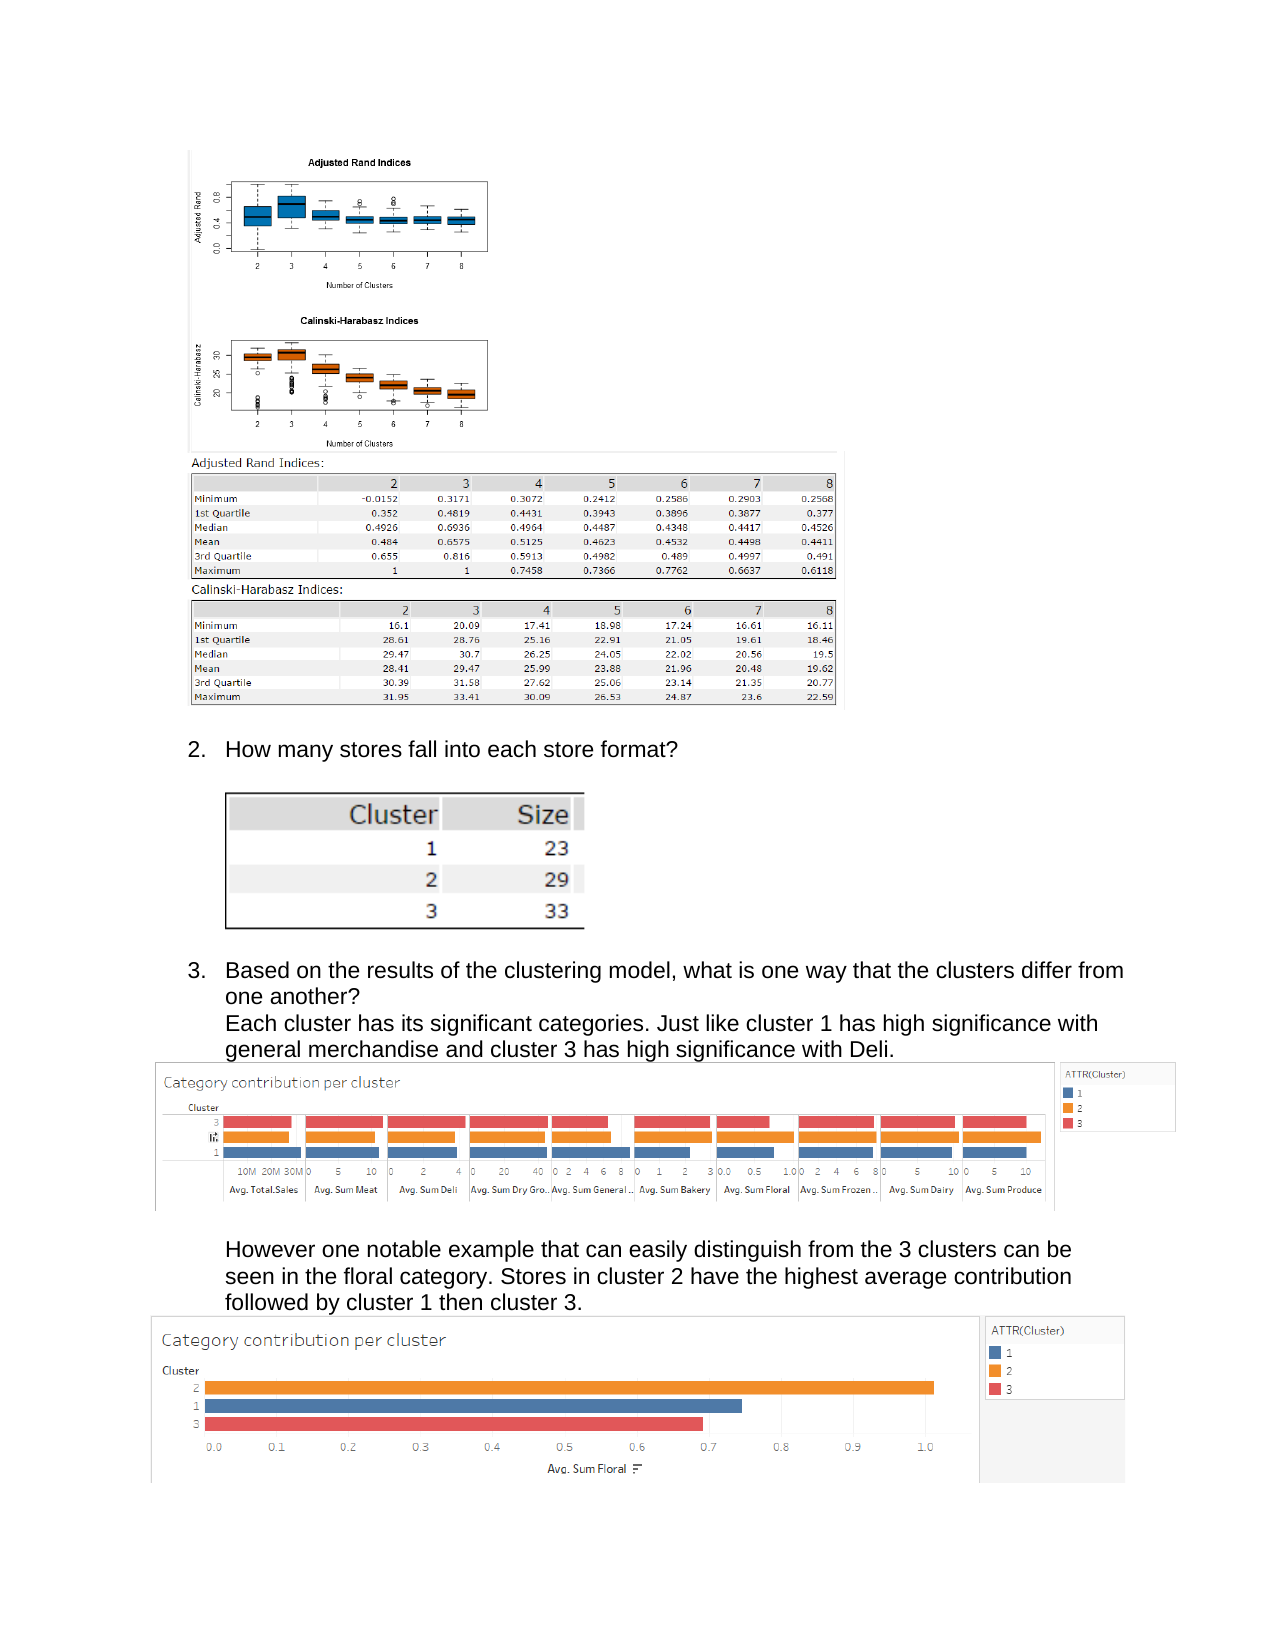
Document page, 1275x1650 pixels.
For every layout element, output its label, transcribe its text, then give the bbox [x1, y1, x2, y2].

list How many stores fall into each store format? [187, 736, 1125, 762]
text However one notable example that can easily distinguish from the 3 clusters can be seen in the floral category. Stores in cluster 2 have the highest average contribution followed by cluster 1 then cluster 3. [225, 1236, 1125, 1315]
picture [225, 788, 585, 931]
list Based on the results of the clustering model, what is one way that the clusters differ from one another? [187, 957, 1125, 1010]
picture [150, 1315, 1125, 1483]
picture [150, 1062, 1180, 1211]
picture [187, 150, 845, 710]
text Each cluster has its significant categories. Just like cluster 1 has high significance with general merchandise and cluster 3 has high significance with Deli. [225, 1010, 1125, 1062]
